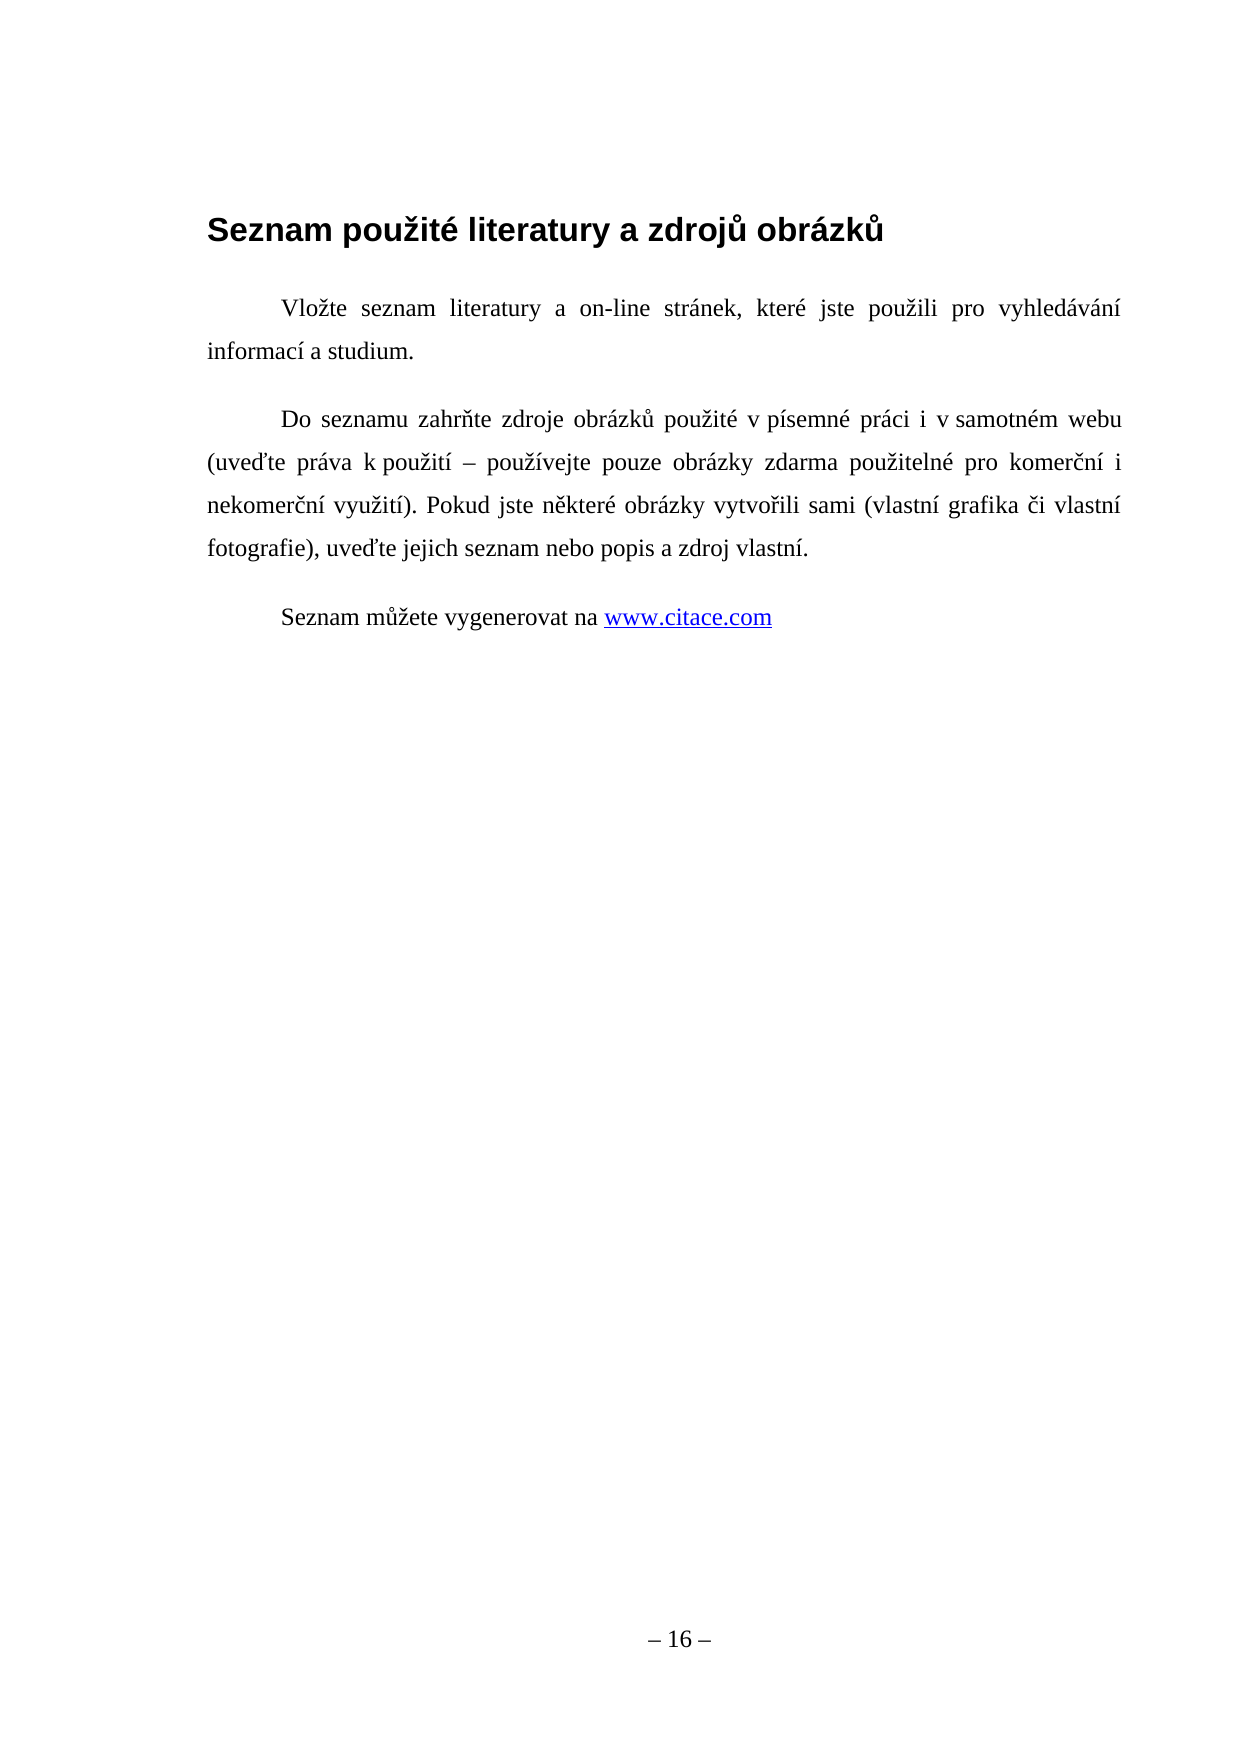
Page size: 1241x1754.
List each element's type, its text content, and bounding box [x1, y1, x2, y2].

subtitle Seznam použité literatury a zdrojů obrázků [207, 210, 1122, 249]
text Vložte seznam literatury a on-line stránek, které jste použili pro vyhledávání informací a studium. [207, 293, 1122, 365]
text Do seznamu zahrňte zdroje obrázků použité v písemné práci i v samotném webu (uveďte práva k použití – používejte pouze obrázky zdarma použitelné pro komerční i nekomerční využití). Pokud jste některé obrázky vytvořili sami (vlastní grafika či vlastní fotografie), uveďte jejich seznam nebo popis a zdroj vlastní. [207, 404, 1122, 562]
text Seznam můžete vygenerovat na www.citace.com [207, 602, 1122, 630]
